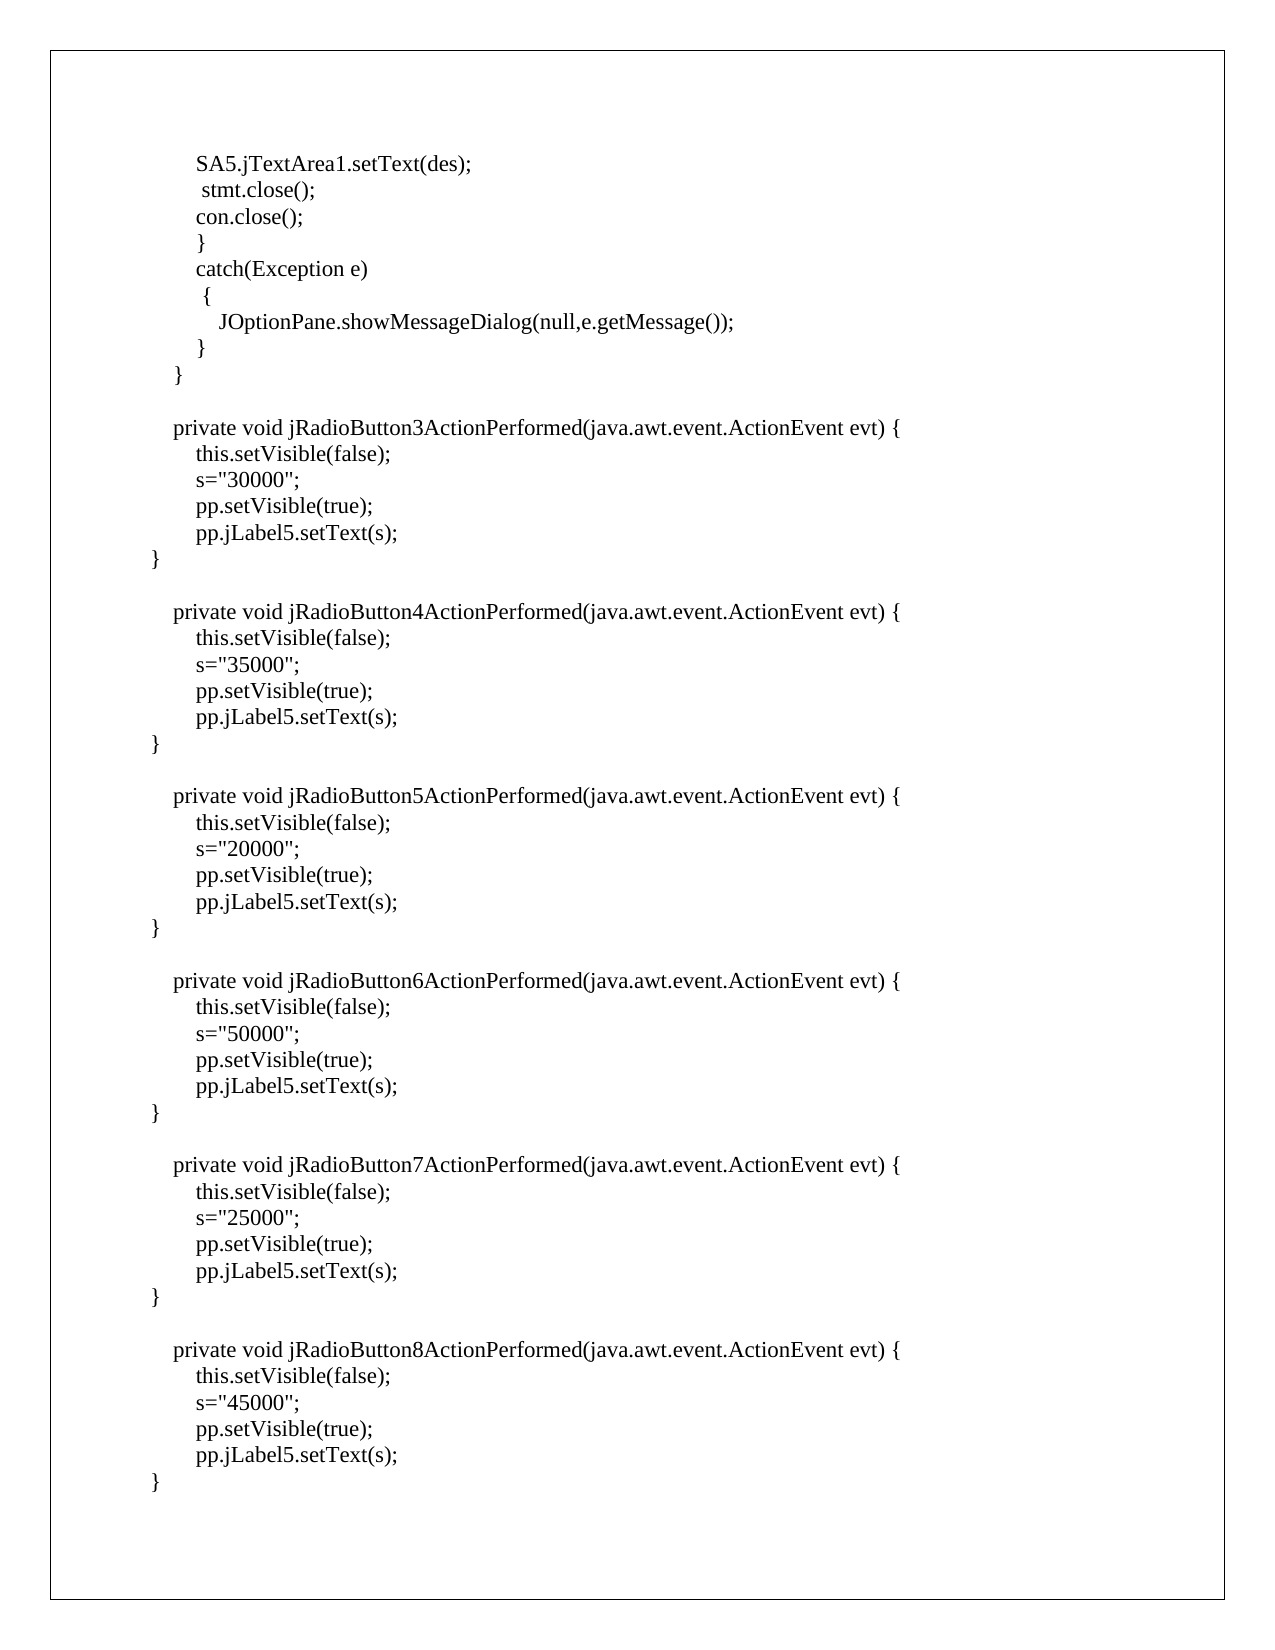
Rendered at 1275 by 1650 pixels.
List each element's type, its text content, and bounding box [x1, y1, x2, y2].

text catch(Exception e) [150, 255, 1125, 282]
text private void jRadioButton7ActionPerformed(java.awt.event.ActionEvent evt) { [150, 1151, 1125, 1178]
text this.setVisible(false); [150, 624, 1125, 651]
text pp.jLabel5.setText(s); [150, 519, 1125, 545]
text pp.setVisible(true); [150, 677, 1125, 703]
text s="35000"; [150, 651, 1125, 677]
text this.setVisible(false); [150, 440, 1125, 466]
text } [150, 730, 1125, 756]
text private void jRadioButton4ActionPerformed(java.awt.event.ActionEvent evt) { [150, 598, 1125, 624]
text } [150, 1099, 1125, 1125]
text pp.jLabel5.setText(s); [150, 1257, 1125, 1283]
text } [150, 914, 1125, 941]
text private void jRadioButton8ActionPerformed(java.awt.event.ActionEvent evt) { [150, 1336, 1125, 1362]
text pp.setVisible(true); [150, 493, 1125, 519]
text } [150, 1468, 1125, 1494]
text pp.jLabel5.setText(s); [150, 888, 1125, 914]
text } [150, 545, 1125, 572]
text private void jRadioButton6ActionPerformed(java.awt.event.ActionEvent evt) { [150, 967, 1125, 993]
text pp.jLabel5.setText(s); [150, 1072, 1125, 1099]
text pp.setVisible(true); [150, 862, 1125, 888]
text pp.jLabel5.setText(s); [150, 1441, 1125, 1468]
text pp.jLabel5.setText(s); [150, 703, 1125, 730]
text this.setVisible(false); [150, 993, 1125, 1020]
text this.setVisible(false); [150, 1362, 1125, 1389]
text s="25000"; [150, 1204, 1125, 1231]
text private void jRadioButton3ActionPerformed(java.awt.event.ActionEvent evt) { [150, 413, 1125, 440]
text con.close(); [150, 203, 1125, 229]
text pp.setVisible(true); [150, 1231, 1125, 1257]
text } [150, 334, 1125, 361]
text SA5.jTextArea1.setText(des); [150, 150, 1125, 176]
text s="30000"; [150, 466, 1125, 493]
text s="20000"; [150, 835, 1125, 862]
text pp.setVisible(true); [150, 1046, 1125, 1072]
text } [150, 1283, 1125, 1309]
text this.setVisible(false); [150, 1178, 1125, 1204]
text private void jRadioButton5ActionPerformed(java.awt.event.ActionEvent evt) { [150, 782, 1125, 809]
text stmt.close(); [150, 176, 1125, 203]
text } [150, 229, 1125, 255]
text } [150, 361, 1125, 387]
text s="45000"; [150, 1389, 1125, 1415]
text pp.setVisible(true); [150, 1415, 1125, 1441]
text s="50000"; [150, 1020, 1125, 1046]
text { [150, 282, 1125, 308]
text JOptionPane.showMessageDialog(null,e.getMessage()); [150, 308, 1125, 334]
text this.setVisible(false); [150, 809, 1125, 835]
